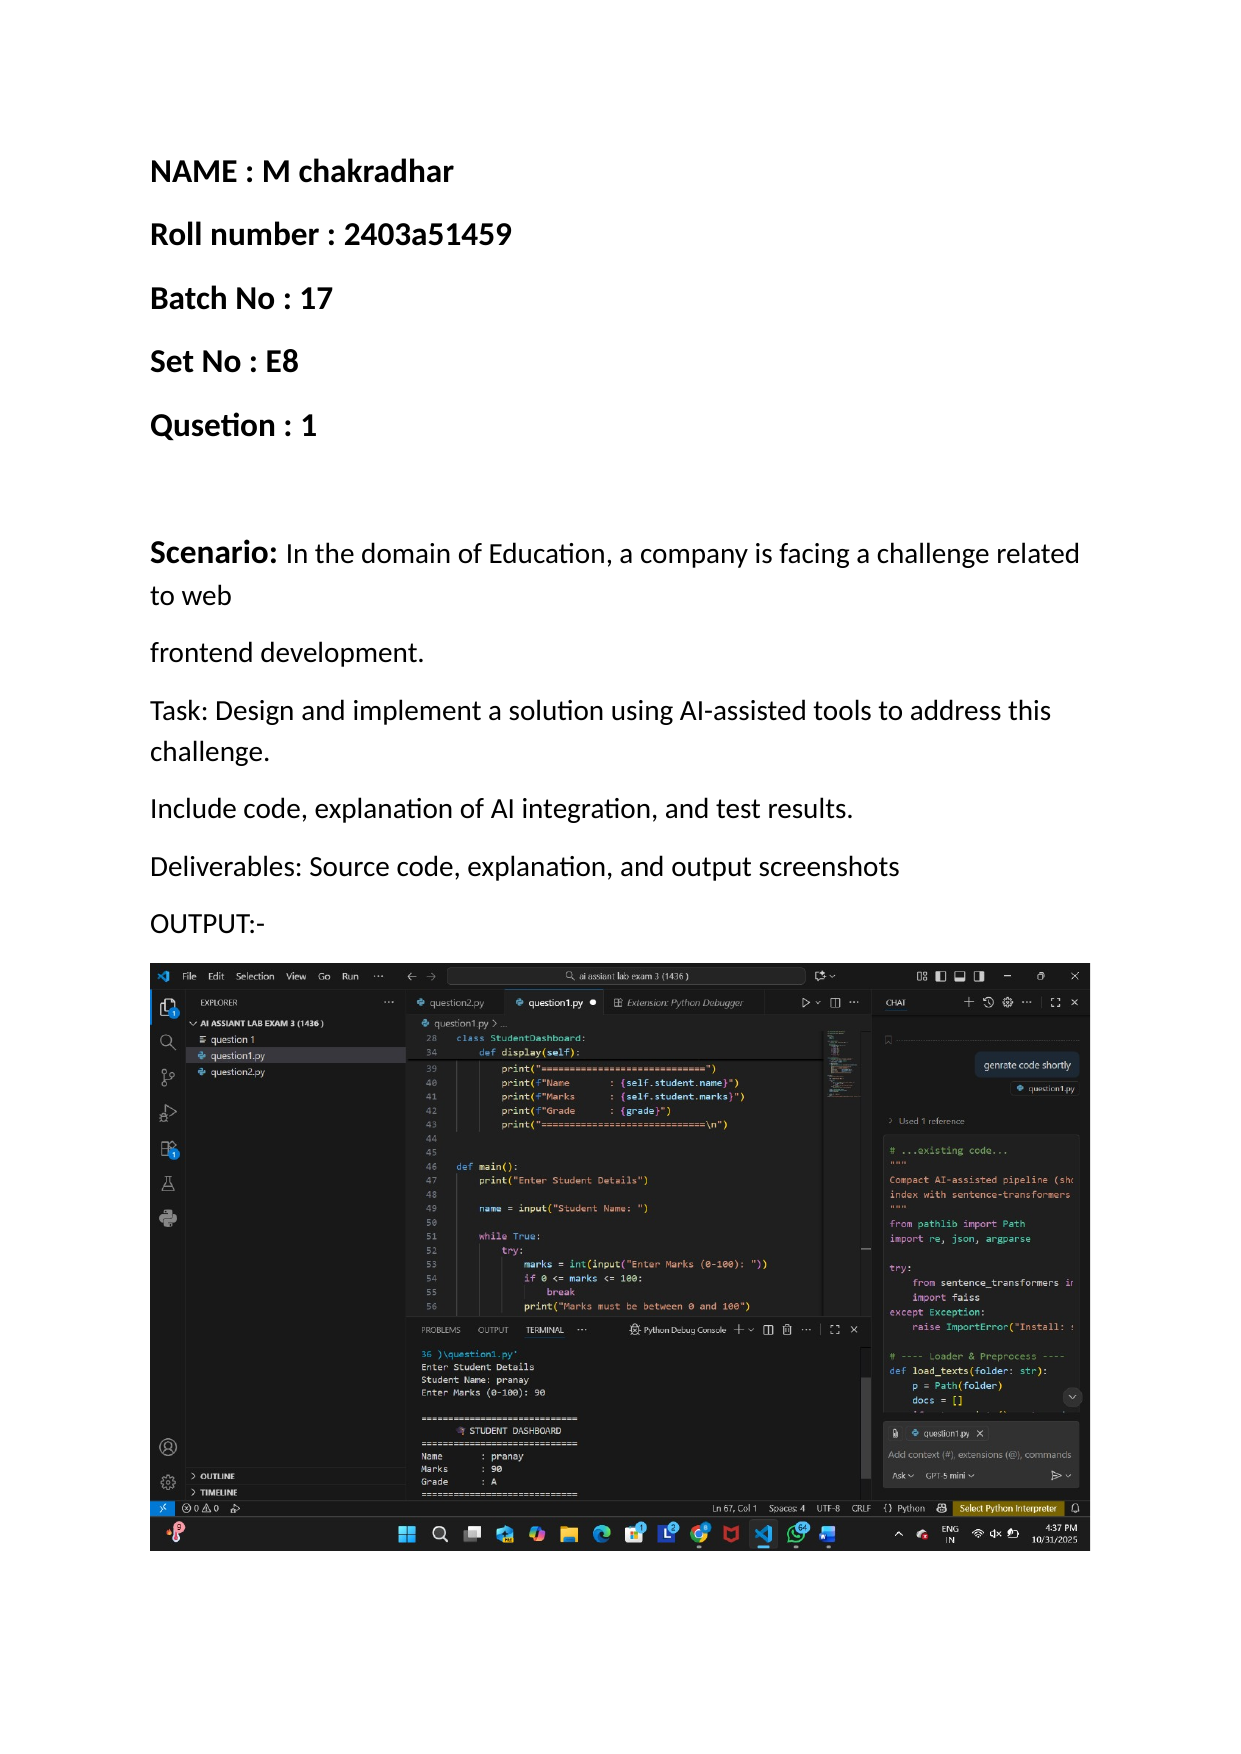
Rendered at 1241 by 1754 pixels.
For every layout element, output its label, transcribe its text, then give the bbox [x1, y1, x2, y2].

picture [150, 963, 1091, 1551]
text Set No : E8 [150, 340, 1090, 381]
text frontend development. [150, 634, 1090, 670]
text Qusetion : 1 [150, 404, 1090, 444]
text Deliverables: Source code, explanation, and output screenshots [150, 848, 1090, 884]
text Batch No : 17 [150, 277, 1090, 318]
text NAME : M chakradhar [150, 150, 1090, 191]
text OUTPUT:- [150, 906, 1090, 941]
text Include code, explanation of AI integration, and test results. [150, 790, 1090, 826]
text Roll number : 2403a51459 [150, 213, 1090, 254]
text Task: Design and implement a solution using AI-assisted tools to address this challenge. [150, 692, 1090, 768]
text Scenario: In the domain of Education, a company is facing a challenge related to web [150, 531, 1090, 612]
